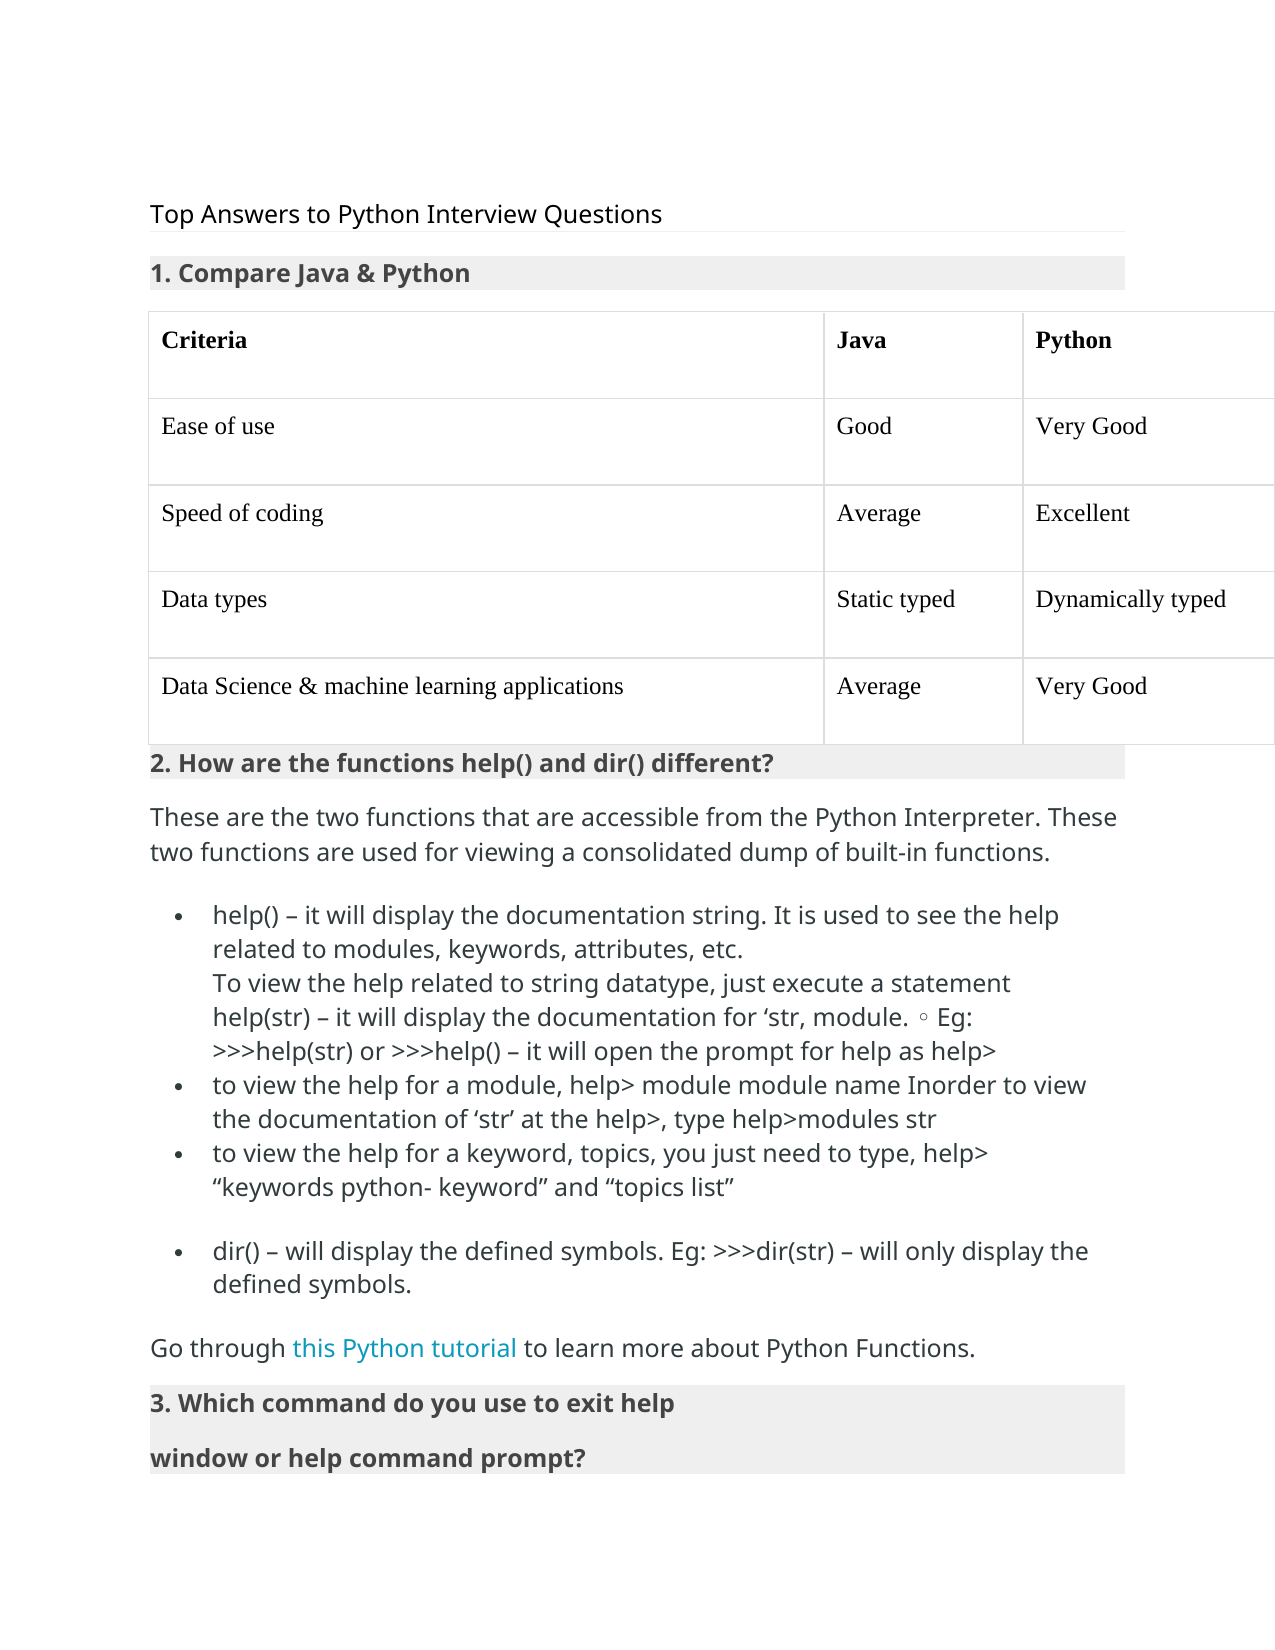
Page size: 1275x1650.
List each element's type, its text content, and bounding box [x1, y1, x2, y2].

table_header Python [1024, 312, 1274, 397]
list to view the help for a module, help> module module name Inorder to view the documentation of ‘str’ at the help>, type help>modules str [175, 1068, 1103, 1136]
text Top Answers to Python Interview Questions [150, 197, 1125, 231]
table_cell Static typed [825, 572, 1022, 657]
list help() – it will display the documentation string. It is used to see the help related to modules, keywords, attributes, etc. To view the help related to string datatype, just execute a statement help(str) – it will display the documentation for ‘str, module. ◦ Eg: >>>help(str) or >>>help() – it will open the prompt for help as help> [175, 897, 1103, 1068]
table_cell Very Good [1024, 399, 1274, 484]
table_cell Ease of use [149, 399, 823, 484]
list dir() – will display the defined symbols. Eg: >>>dir(str) – will only display the defined symbols. [175, 1233, 1103, 1301]
table_cell Speed of coding [149, 486, 823, 571]
text window or help command prompt? [150, 1440, 1125, 1474]
text These are the two functions that are accessible from the Python Interpreter. These two functions are used for viewing a consolidated dump of built-in functions. [150, 800, 1125, 868]
table_cell Excellent [1024, 486, 1274, 571]
text 3. Which command do you use to exit help [150, 1385, 1125, 1419]
list to view the help for a keyword, topics, you just need to type, help> “keywords python- keyword” and “topics list” [175, 1136, 1103, 1204]
table_cell Very Good [1024, 659, 1274, 744]
table_cell Good [825, 399, 1022, 484]
table_header Criteria [149, 312, 824, 397]
text 2. How are the functions help() and dir() different? [150, 745, 1125, 779]
text Go through this Python tutorial to learn more about Python Functions. [150, 1330, 1125, 1364]
table_cell Dynamically typed [1024, 572, 1274, 657]
table_cell Data Science & machine learning applications [149, 659, 823, 744]
table_cell Average [825, 486, 1022, 571]
text 1. Compare Java & Python [150, 256, 1125, 290]
table_cell Data types [149, 572, 823, 657]
table_header Java [825, 312, 1023, 397]
table_cell Average [825, 659, 1022, 744]
